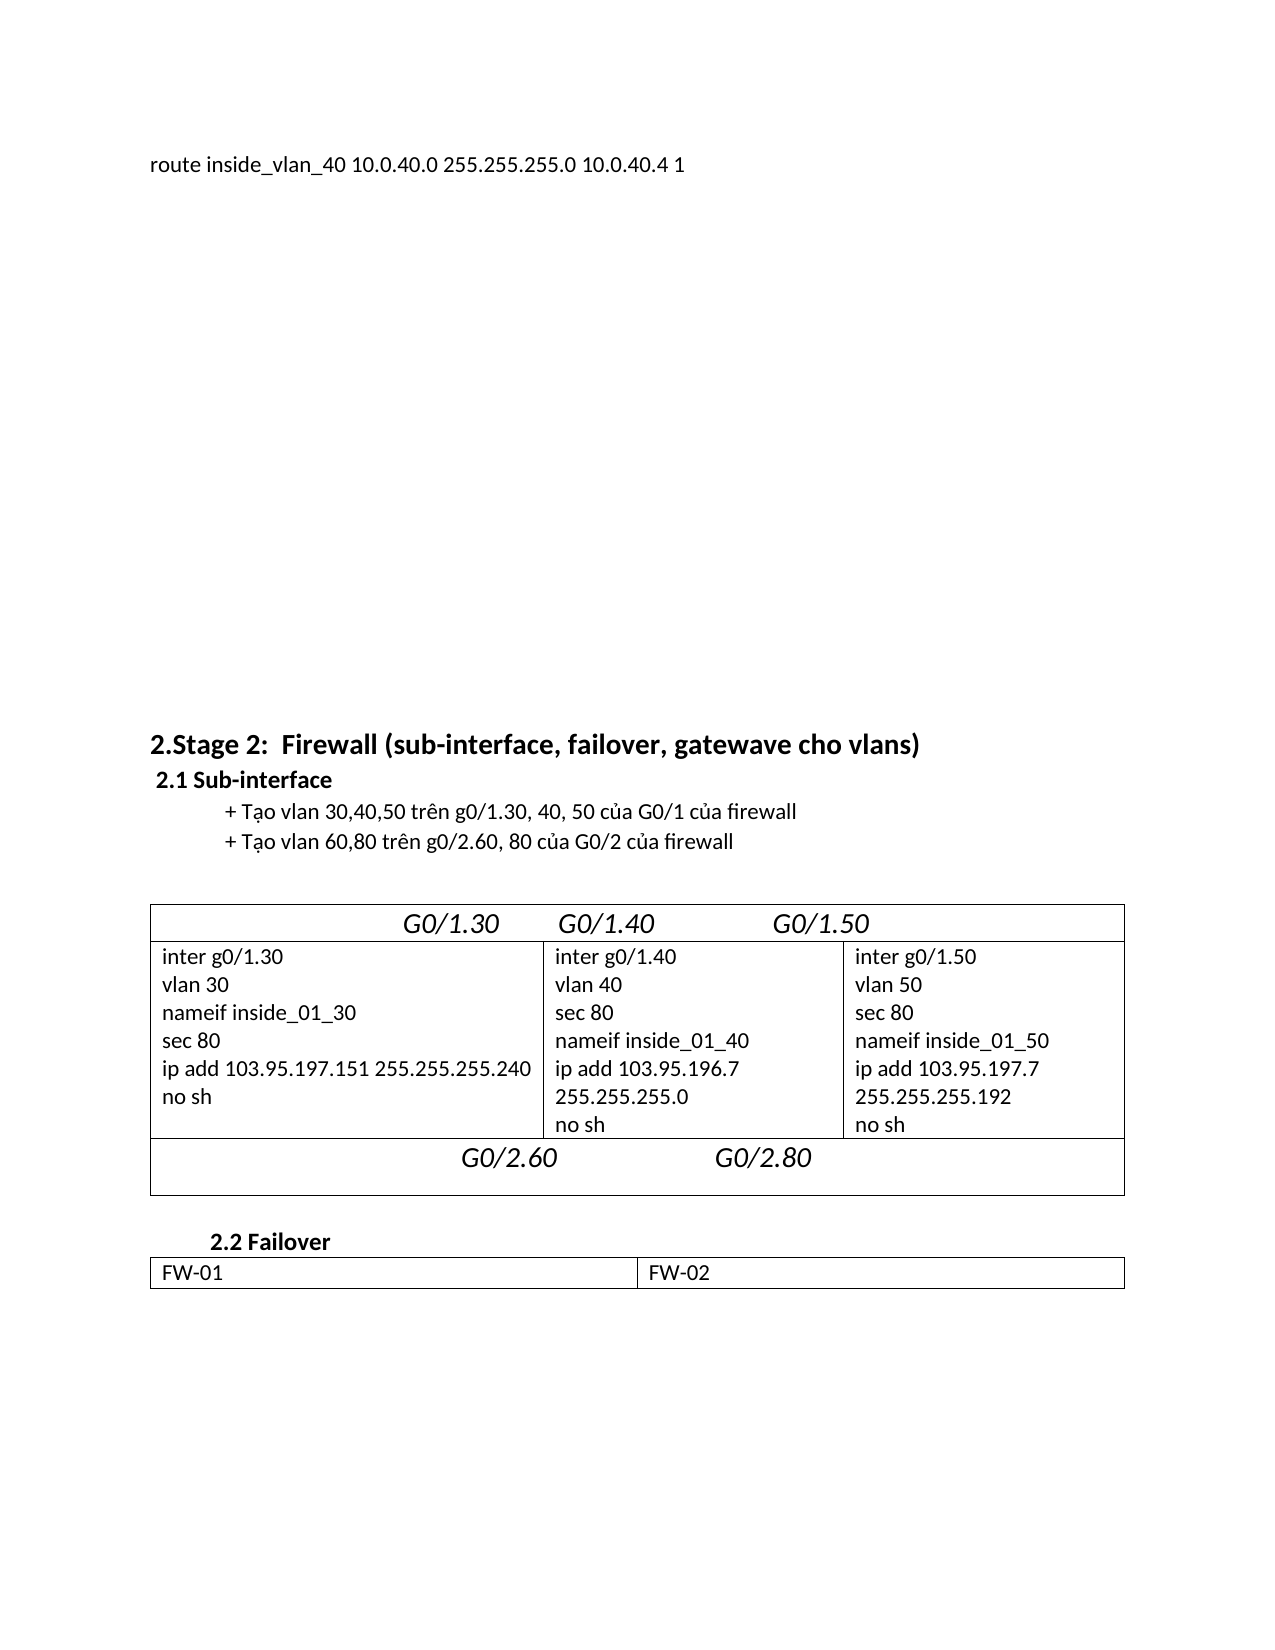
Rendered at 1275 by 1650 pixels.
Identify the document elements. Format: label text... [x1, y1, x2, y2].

text 2.2 Failover [210, 1196, 1125, 1257]
text 2.Stage 2: Firewall (sub-interface, failover, gatewave cho vlans) 2.1 Sub-interface + Tạo vlan 30,40,50 trên g0/1.30, 40, 50 của G0/1 của firewall + Tạo vlan 60,80 trên g0/2.60, 80 của G0/2 của firewall [150, 726, 1125, 885]
table_cell inter g0/1.40 vlan 40 sec 80 nameif inside_01_40 ip add 103.95.196.7 255.255.255.0 no sh [544, 942, 843, 1138]
table_header G0/1.30 G0/1.40 G0/1.50 [151, 905, 1124, 941]
table_cell inter g0/1.30 vlan 30 nameif inside_01_30 sec 80 ip add 103.95.197.151 255.255.255.240 no sh [151, 942, 543, 1138]
text route inside_vlan_40 10.0.40.0 255.255.255.0 10.0.40.4 1 [150, 150, 1125, 208]
table_cell G0/2.60 G0/2.80 [151, 1139, 1124, 1195]
table_header FW-01 [151, 1258, 637, 1288]
table_header FW-02 [638, 1258, 1124, 1288]
table_cell inter g0/1.50 vlan 50 sec 80 nameif inside_01_50 ip add 103.95.197.7 255.255.255.192 no sh [844, 942, 1124, 1138]
